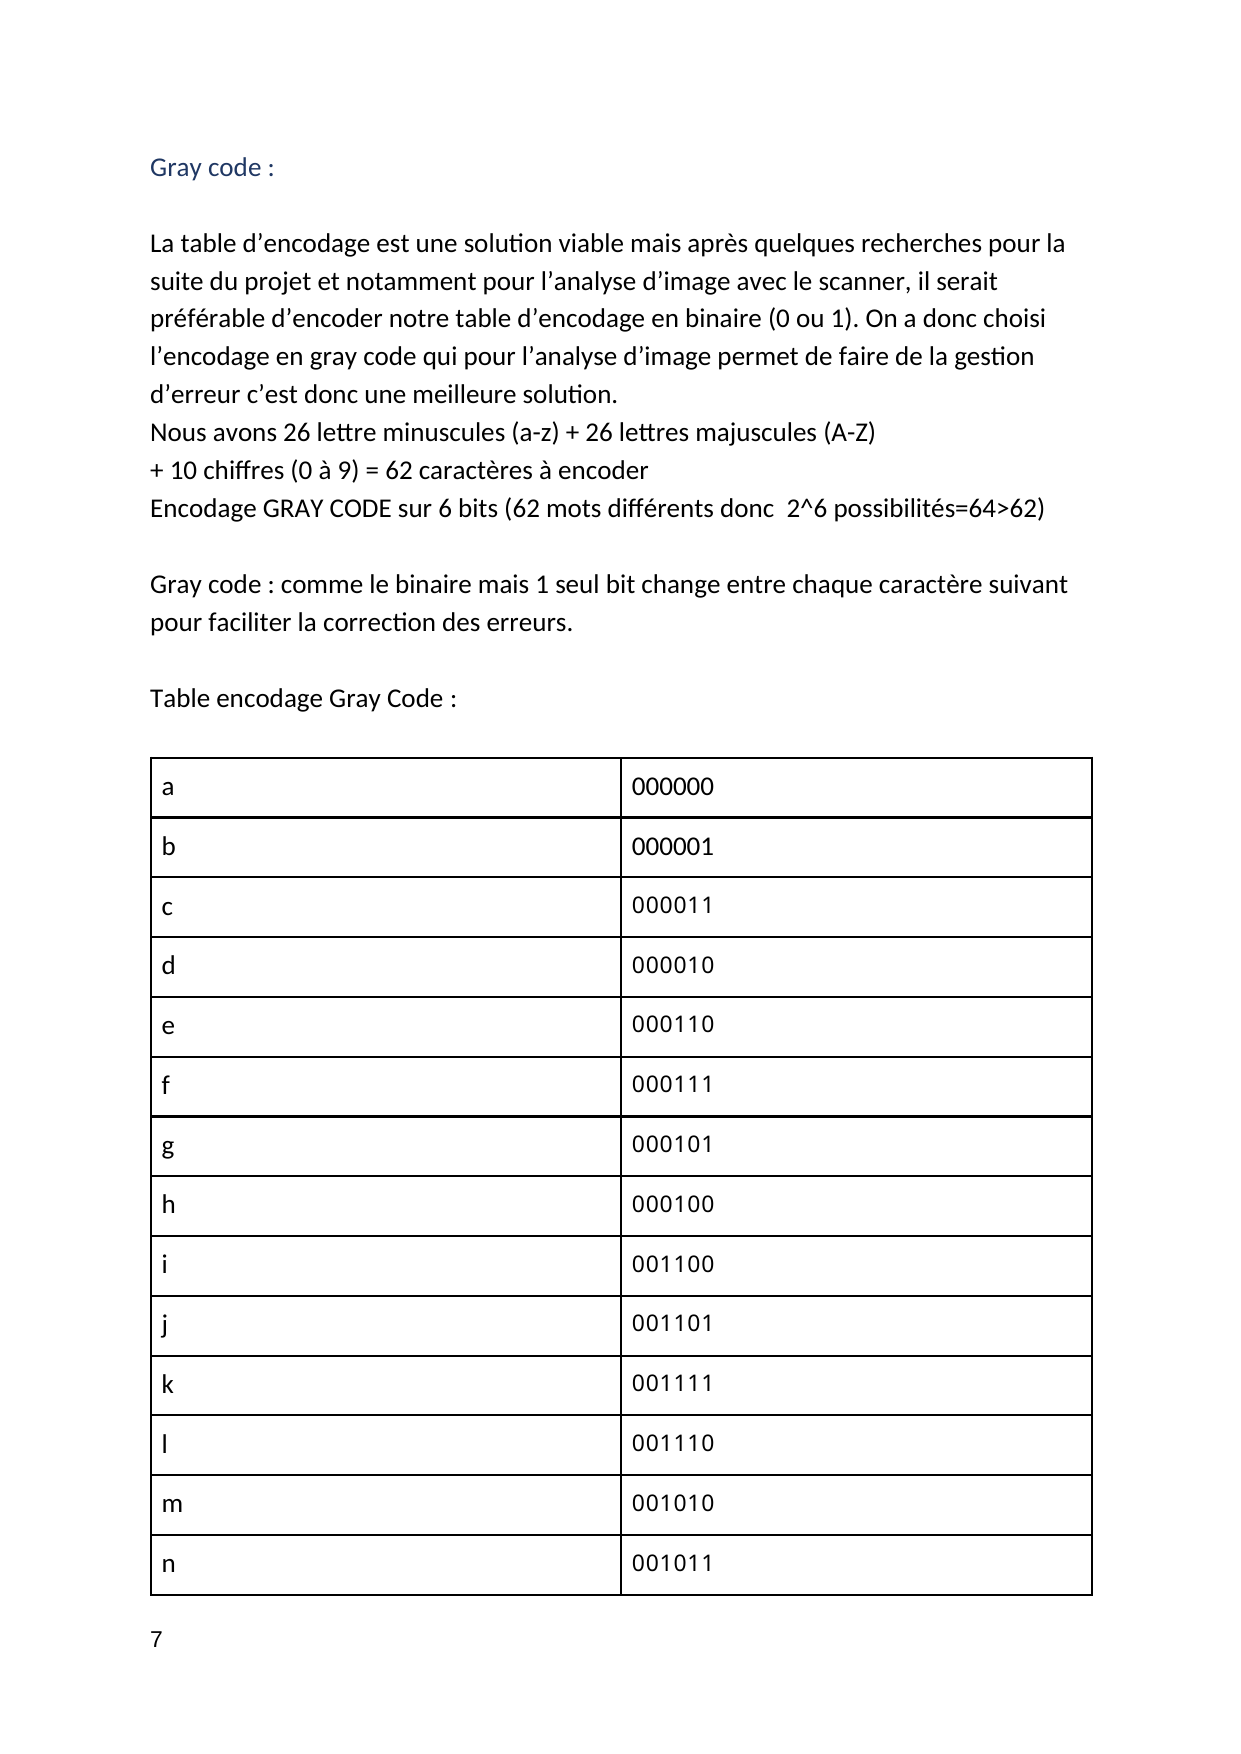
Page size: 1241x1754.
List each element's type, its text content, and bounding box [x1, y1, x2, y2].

table_cell 001101 [622, 1297, 1091, 1354]
table_cell e [152, 998, 620, 1056]
table_cell 001100 [622, 1237, 1091, 1295]
table_cell n [152, 1536, 620, 1594]
table_header a [152, 759, 620, 816]
table_cell i [152, 1237, 620, 1295]
table_cell b [152, 819, 620, 876]
text Gray code : comme le binaire mais 1 seul bit change entre chaque caractère suivant pour faciliter la correction des erreurs. [150, 567, 1090, 638]
table_cell g [152, 1118, 620, 1175]
table_cell c [152, 878, 620, 936]
text La table d’encodage est une solution viable mais après quelques recherches pour la suite du projet et notamment pour l’analyse d’image avec le scanner, il serait préférable d’encoder notre table d’encodage en binaire (0 ou 1). On a donc choisi l’encodage en gray code qui pour l’analyse d’image permet de faire de la gestion d’erreur c’est donc une meilleure solution. [150, 226, 1090, 411]
table_cell 000011 [622, 878, 1091, 936]
table_cell d [152, 938, 620, 996]
table_cell 001010 [622, 1476, 1091, 1534]
table_cell l [152, 1416, 620, 1474]
table_header 000000 [622, 759, 1091, 816]
table_cell j [152, 1297, 620, 1354]
table_cell f [152, 1058, 620, 1115]
table_cell 001111 [622, 1357, 1091, 1414]
table_cell h [152, 1177, 620, 1235]
table_cell 001011 [622, 1536, 1091, 1594]
table_cell 000010 [622, 938, 1091, 996]
table_cell 000001 [622, 819, 1091, 876]
text Encodage GRAY CODE sur 6 bits (62 mots différents donc 2^6 possibilités=64>62) [150, 491, 1090, 524]
table_cell k [152, 1357, 620, 1414]
text Nous avons 26 lettre minuscules (a-z) + 26 lettres majuscules (A-Z) [150, 415, 1090, 448]
table_cell 000100 [622, 1177, 1091, 1235]
table_cell 001110 [622, 1416, 1091, 1474]
table_cell 000111 [622, 1058, 1091, 1115]
table_cell 000110 [622, 998, 1091, 1056]
subtitle Gray code : [150, 150, 1090, 183]
table_cell m [152, 1476, 620, 1534]
text + 10 chiffres (0 à 9) = 62 caractères à encoder [150, 453, 1090, 486]
table_cell 000101 [622, 1118, 1091, 1175]
text Table encodage Gray Code : [150, 681, 1090, 714]
